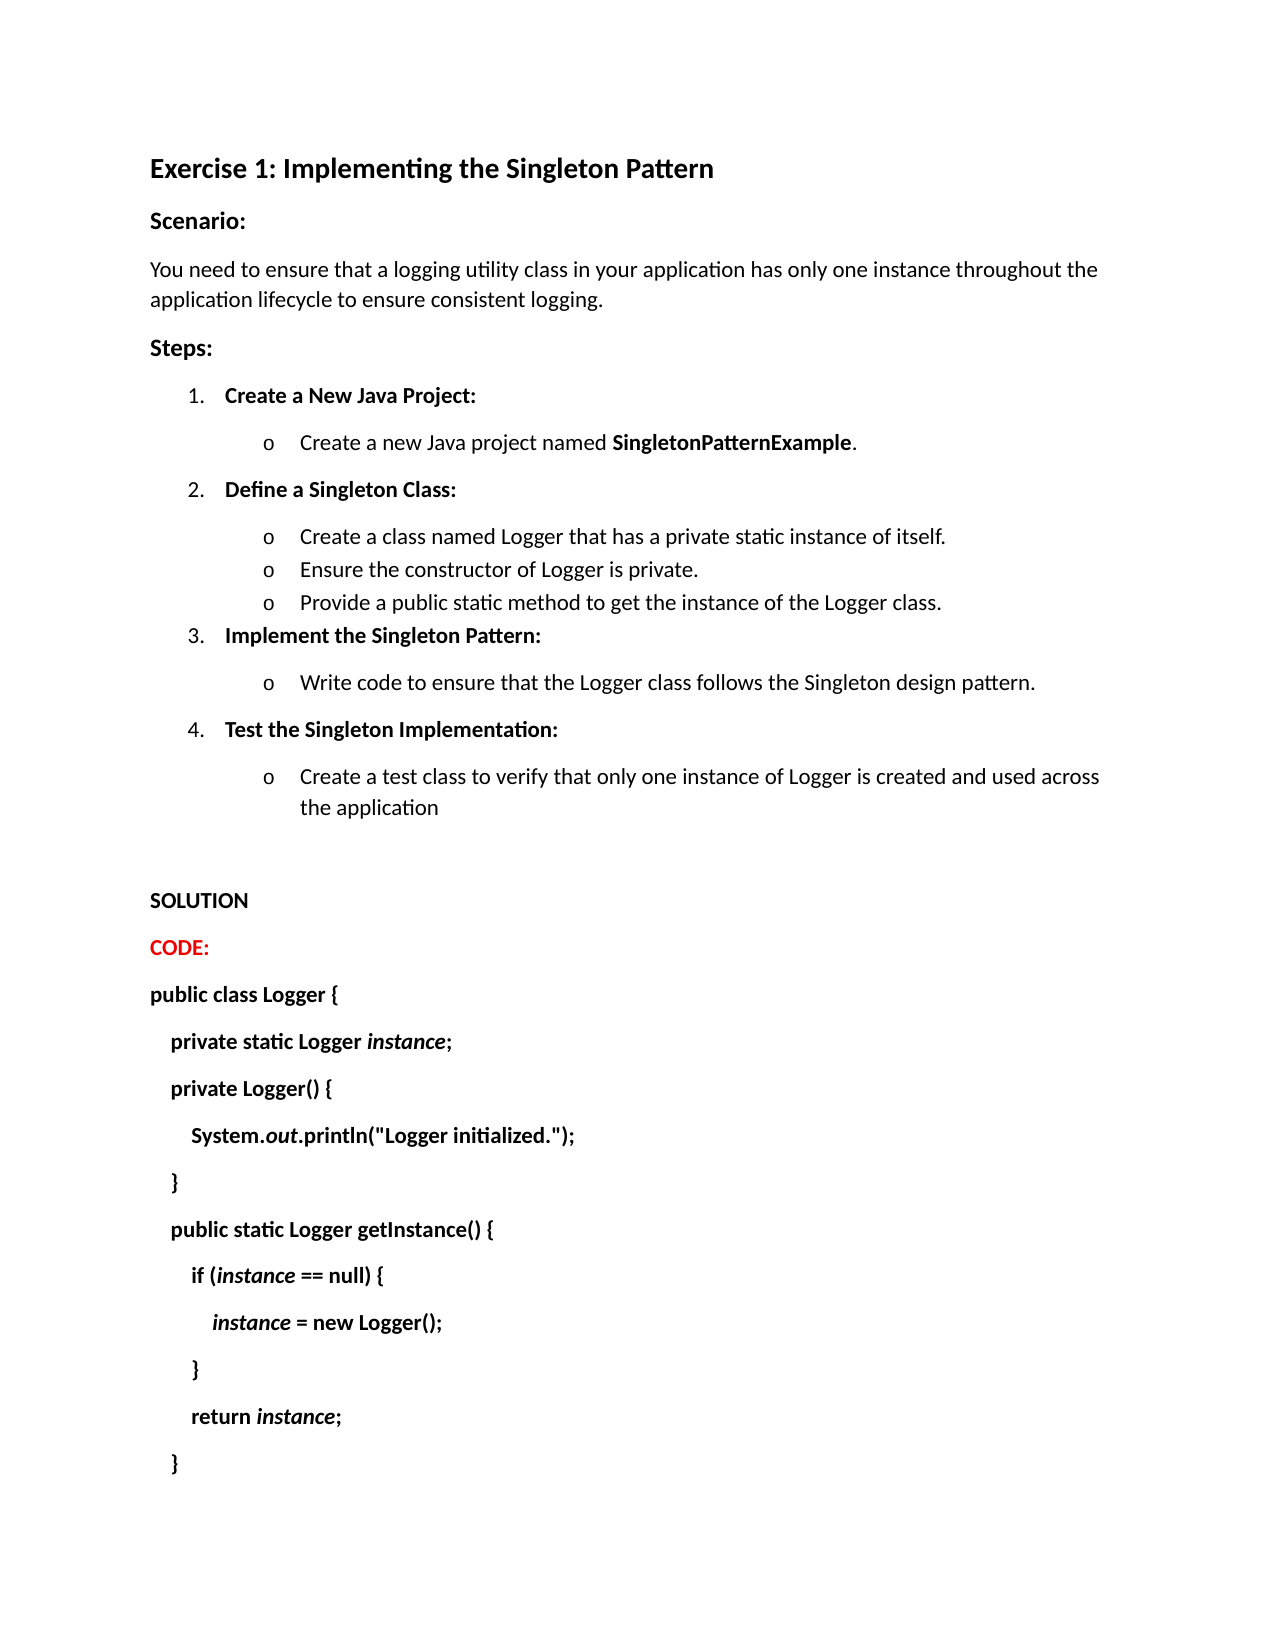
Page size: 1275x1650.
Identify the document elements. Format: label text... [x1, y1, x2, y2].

text Exercise 1: Implementing the Singleton Pattern [150, 150, 1125, 186]
text Scenario: [150, 205, 1125, 236]
text private static Logger instance; [150, 1027, 1125, 1055]
list Define a Singleton Class: [187, 476, 1125, 504]
text } [150, 1355, 1125, 1383]
text CODE: [150, 933, 1125, 961]
text } [150, 1168, 1125, 1196]
text if (instance == null) { [150, 1262, 1125, 1289]
text private Logger() { [150, 1074, 1125, 1102]
list Create a new Java project named SingletonPatternExample. [262, 428, 1125, 457]
text You need to ensure that a logging utility class in your application has only one instance throughout the application lifecycle to ensure consistent logging. [150, 255, 1125, 313]
text System.out.println("Logger initialized."); [150, 1121, 1125, 1149]
list Provide a public static method to get the instance of the Logger class. [262, 588, 1125, 617]
text SOLUTION [150, 887, 1125, 914]
list Create a New Java Project: [187, 381, 1125, 409]
list Test the Singleton Implementation: [187, 715, 1125, 743]
text public class Logger { [150, 980, 1125, 1008]
list Create a test class to verify that only one instance of Logger is created and used across the application [262, 762, 1125, 821]
text } [150, 1449, 1125, 1477]
text public static Logger getInstance() { [150, 1215, 1125, 1243]
text instance = new Logger(); [150, 1308, 1125, 1336]
text Steps: [150, 332, 1125, 362]
list Implement the Singleton Pattern: [187, 621, 1125, 649]
list Ensure the constructor of Logger is private. [262, 555, 1125, 584]
list Create a class named Logger that has a private static instance of itself. [262, 522, 1125, 551]
text return instance; [150, 1402, 1125, 1430]
list Write code to ensure that the Logger class follows the Singleton design pattern. [262, 668, 1125, 696]
